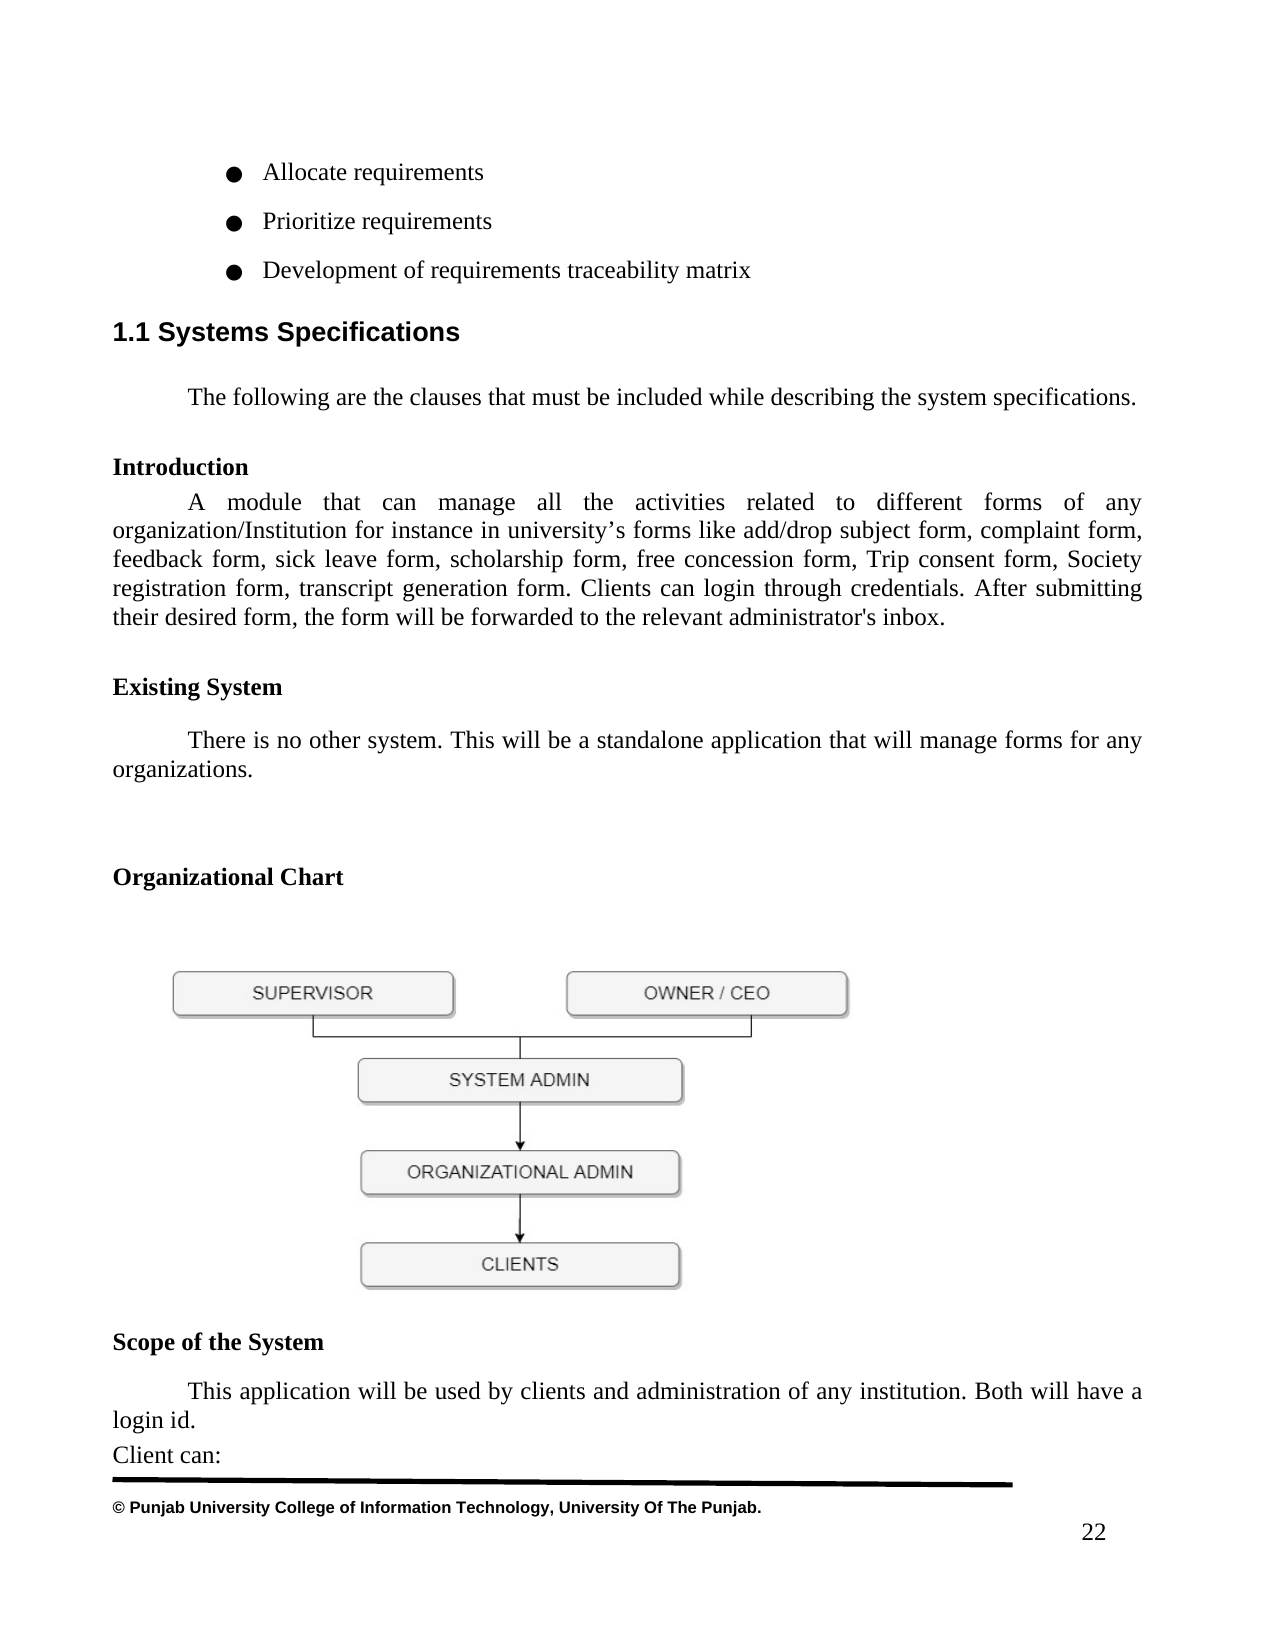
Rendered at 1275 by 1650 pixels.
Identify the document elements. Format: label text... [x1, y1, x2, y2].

subtitle 1.1 Systems Specifications [112, 316, 1144, 347]
text Introduction [112, 452, 1144, 481]
list Allocate requirements [225, 150, 1144, 193]
text Existing System [112, 672, 1144, 701]
list Prioritize requirements [225, 199, 1144, 242]
text Scope of the System [112, 1327, 1144, 1356]
text A module that can manage all the activities related to different forms of any organization/Institution for instance in university’s forms like add/drop subject form, complaint form, feedback form, sick leave form, scholarship form, free concession form, Trip consent form, Society registration form, transcript generation form. Clients can login through credentials. After submitting their desired form, the form will be forwarded to the relevant administrator's inbox. [112, 487, 1144, 631]
text Organizational Chart [112, 862, 1144, 891]
text The following are the clauses that must be included while describing the system specifications. [112, 382, 1144, 411]
picture [115, 917, 863, 1302]
list Development of requirements traceability matrix [225, 248, 1144, 291]
text Client can: [112, 1440, 1144, 1469]
text This application will be used by clients and administration of any institution. Both will have a login id. [112, 1376, 1144, 1434]
text There is no other system. This will be a standalone application that will manage forms for any organizations. [112, 726, 1144, 783]
